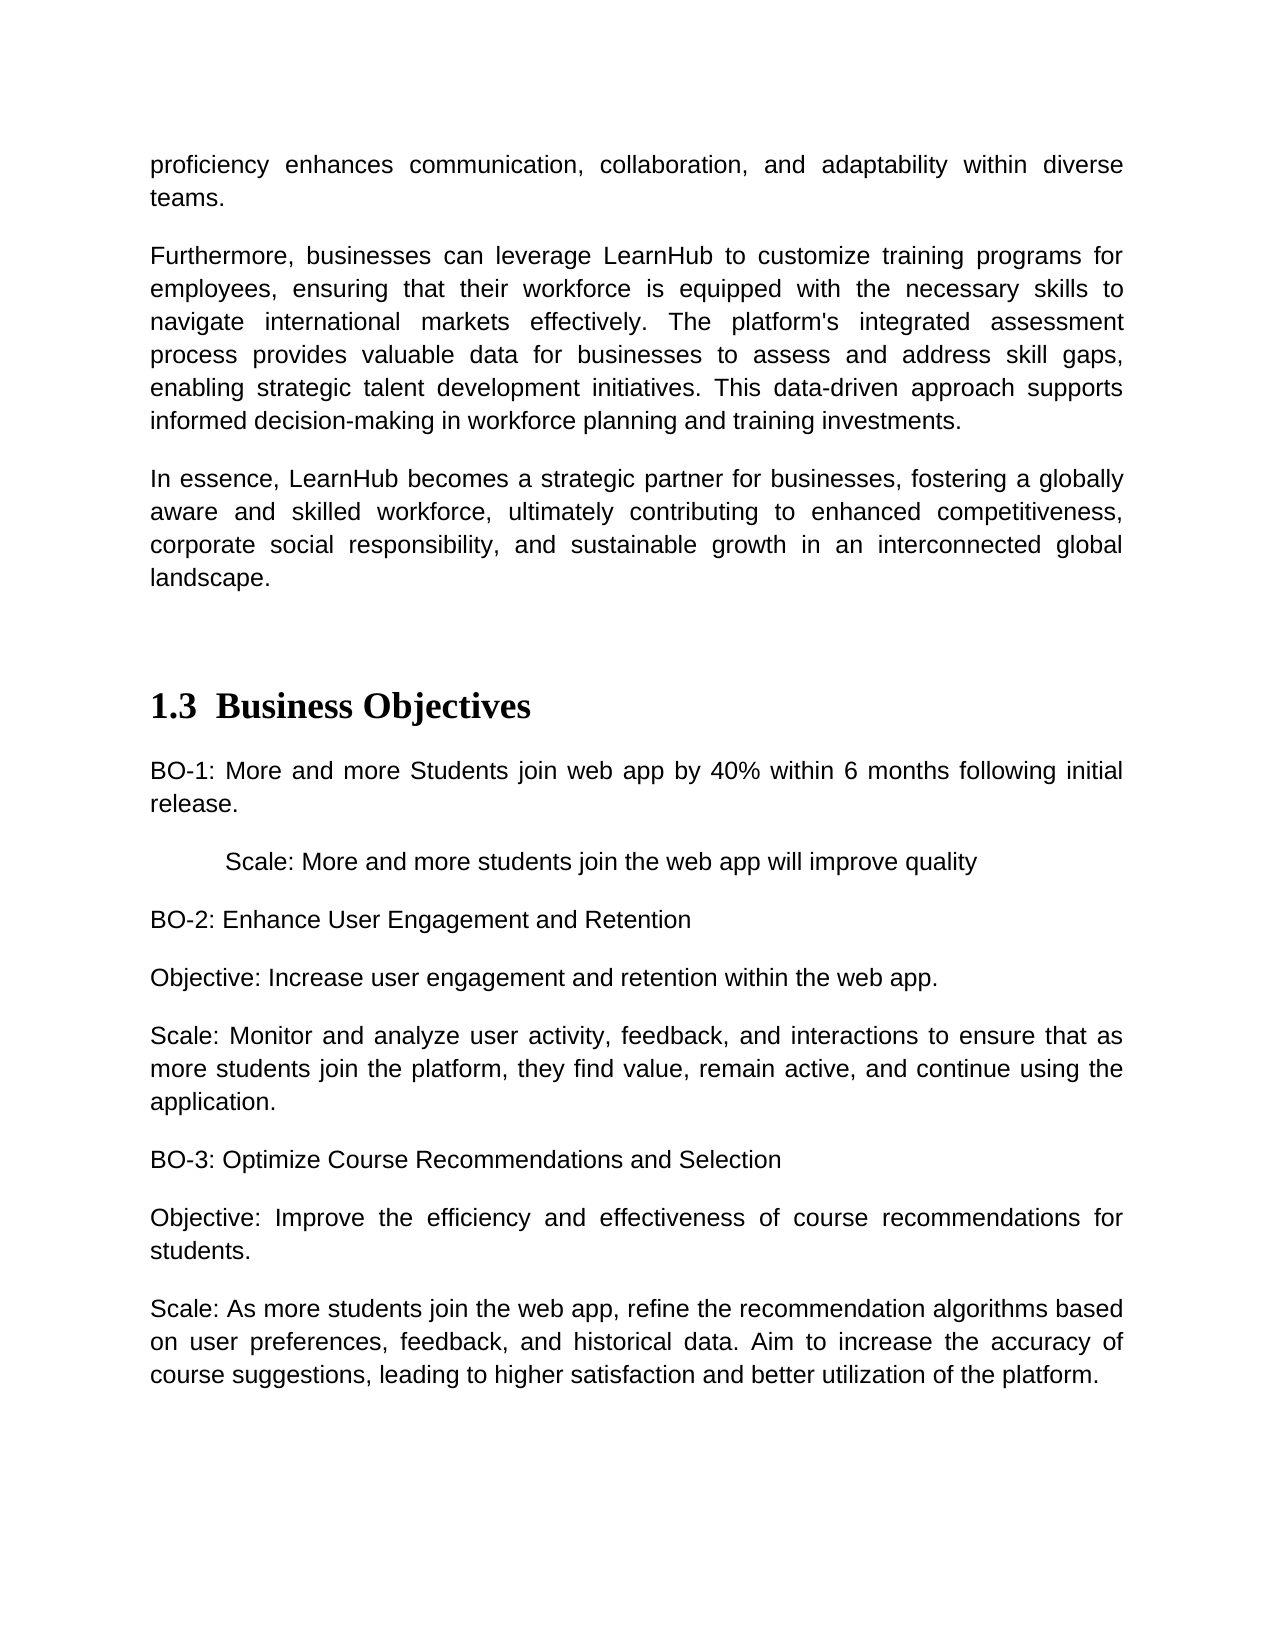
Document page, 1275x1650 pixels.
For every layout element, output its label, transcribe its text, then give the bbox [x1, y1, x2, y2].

text Objective: Increase user engagement and retention within the web app. [150, 963, 1125, 991]
text BO-3: Optimize Course Recommendations and Selection [150, 1145, 1125, 1173]
text In essence, LearnHub becomes a strategic partner for businesses, fostering a globally aware and skilled workforce, ultimately contributing to enhanced competitiveness, corporate social responsibility, and sustainable growth in an interconnected global landscape. [150, 464, 1125, 592]
text Objective: Improve the efficiency and effectiveness of course recommendations for students. [150, 1203, 1125, 1264]
text BO-2: Enhance User Engagement and Retention [150, 905, 1125, 933]
text BO-1: More and more Students join web app by 40% within 6 months following initial release. [150, 756, 1125, 817]
text Scale: As more students join the web app, refine the recommendation algorithms based on user preferences, feedback, and historical data. Aim to increase the accuracy of course suggestions, leading to higher satisfaction and better utilization of the platform. [150, 1294, 1125, 1389]
text Furthermore, businesses can leverage LearnHub to customize training programs for employees, ensuring that their workforce is equipped with the necessary skills to navigate international markets effectively. The platform's integrated assessment process provides valuable data for businesses to assess and address skill gaps, enabling strategic talent development initiatives. This data-driven approach supports informed decision-making in workforce planning and training investments. [150, 241, 1125, 435]
text 1.3 Business Objectives [150, 683, 1125, 726]
text Scale: Monitor and analyze user activity, feedback, and interactions to ensure that as more students join the platform, they find value, remain active, and continue using the application. [150, 1021, 1125, 1116]
text Scale: More and more students join the web app will improve quality [225, 847, 1125, 875]
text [150, 150, 1125, 212]
